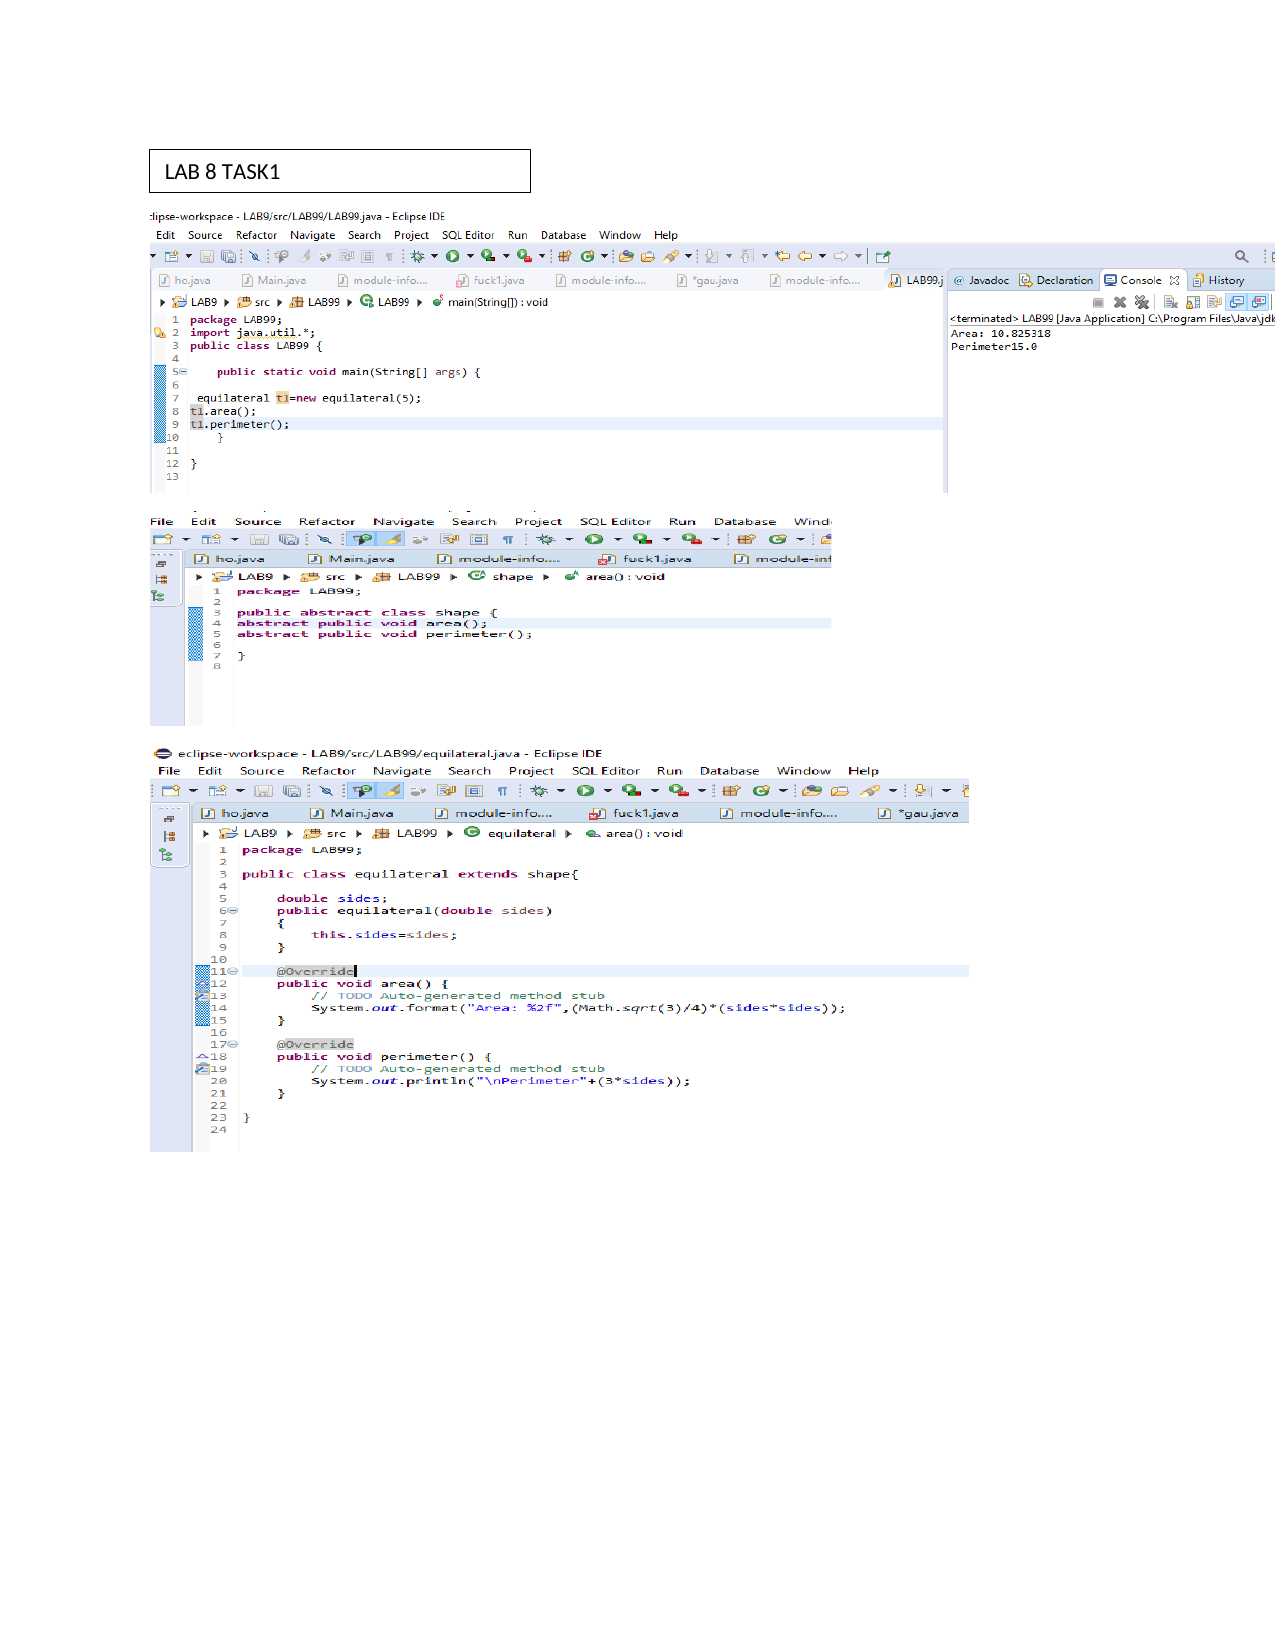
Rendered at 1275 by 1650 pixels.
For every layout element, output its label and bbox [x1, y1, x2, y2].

picture [150, 744, 969, 1152]
picture [150, 206, 1275, 493]
picture [150, 511, 832, 726]
